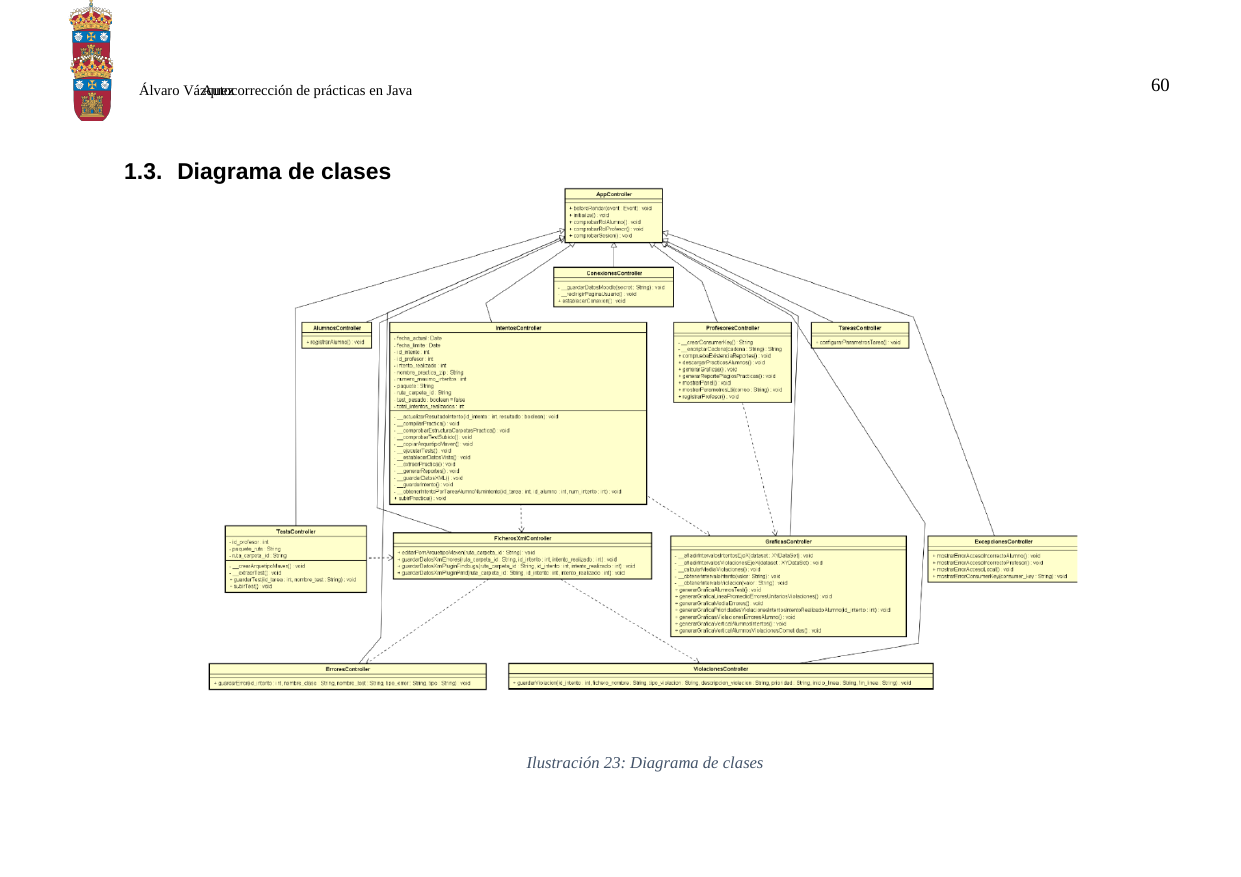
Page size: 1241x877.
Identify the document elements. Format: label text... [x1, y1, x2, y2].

picture [384, 186, 847, 625]
subtitle Diagrama de clases [124, 158, 1169, 184]
picture [68, 0, 113, 120]
